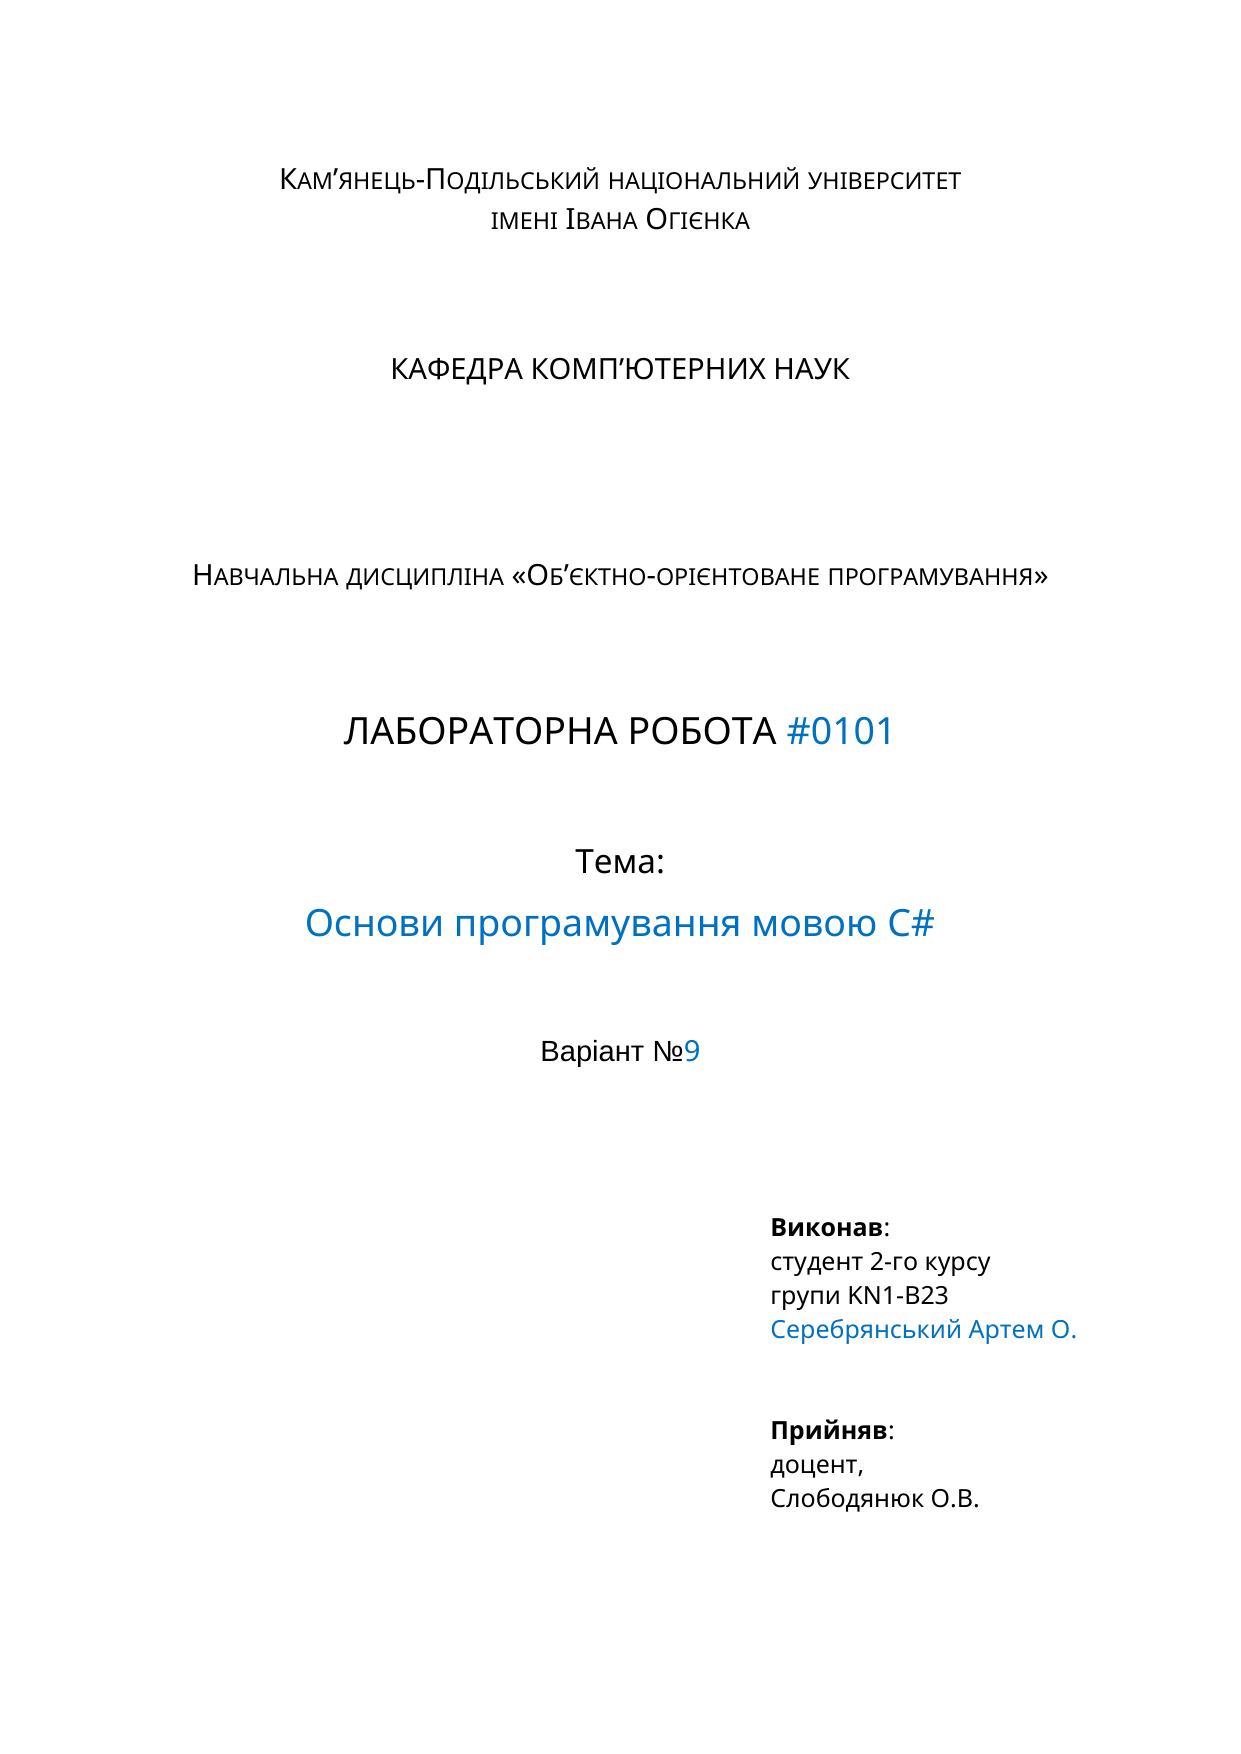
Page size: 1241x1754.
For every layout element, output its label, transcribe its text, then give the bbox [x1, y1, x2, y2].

subtitle ЛАБОРАТОРНА РОБОТА #0101 [150, 704, 1090, 755]
subtitle Основи програмування мовою C# [150, 896, 1090, 947]
subtitle Тема: [150, 838, 1090, 884]
text Варіант №9 [150, 1030, 1090, 1070]
text Виконав: студент 2-го курсу групи KN1-B23 Серебрянський Артем О. [770, 1209, 1090, 1345]
subtitle КАФЕДРА КОМП’ЮТЕРНИХ НАУК [150, 348, 1090, 388]
subtitle Навчальна дисципліна «Об’єктно-орієнтоване програмування» [150, 554, 1090, 594]
text Прийняв: доцент, Слободянюк О.В. [770, 1413, 1090, 1515]
subtitle Кам’янець-Подільський національний університет імені Івана Огієнка [150, 158, 1090, 238]
